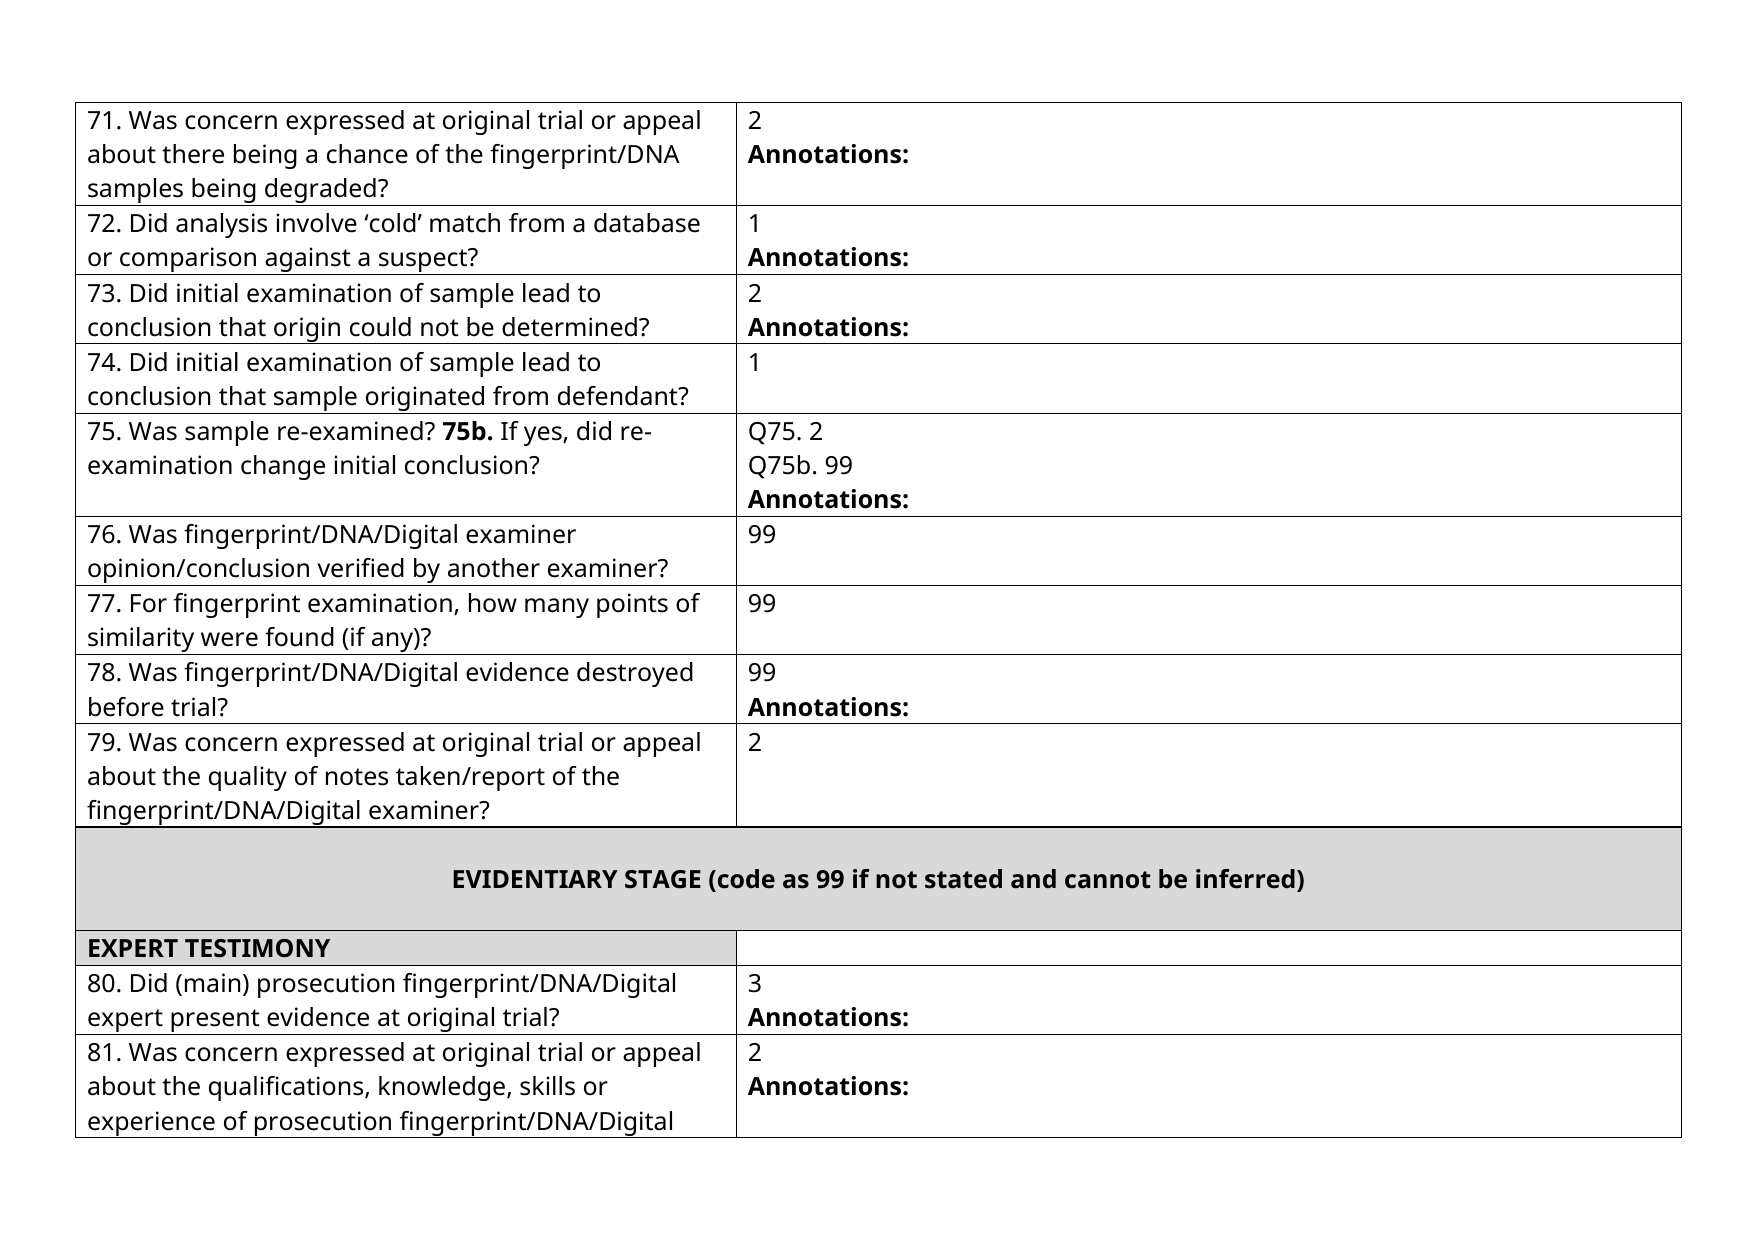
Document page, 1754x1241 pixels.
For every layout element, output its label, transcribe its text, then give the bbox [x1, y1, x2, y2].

table_cell 1 [737, 344, 1681, 412]
table_cell 80. Did (main) prosecution fingerprint/DNA/Digital expert present evidence at original trial? [76, 966, 736, 1034]
table_cell 1 Annotations: [737, 206, 1681, 274]
table_cell 72. Did analysis involve ‘cold’ match from a database or comparison against a suspect? [76, 206, 736, 274]
table_cell 75. Was sample re-examined? 75b. If yes, did re-examination change initial conclusion? [76, 414, 736, 516]
table_cell 99 Annotations: [737, 655, 1681, 723]
table_cell EVIDENTIARY STAGE (code as 99 if not stated and cannot be inferred) [76, 828, 1681, 930]
table_cell 73. Did initial examination of sample lead to conclusion that origin could not be determined? [76, 275, 736, 343]
table_cell 2 Annotations: [737, 275, 1681, 343]
table_cell 71. Was concern expressed at original trial or appeal about there being a chance of the fingerprint/DNA samples being degraded? [76, 103, 736, 205]
table_cell 99 [737, 517, 1681, 585]
table_cell Q75. 2 Q75b. 99 Annotations: [737, 414, 1681, 516]
table_cell 78. Was fingerprint/DNA/Digital evidence destroyed before trial? [76, 655, 736, 723]
table_cell 2 [737, 724, 1681, 826]
table_cell [737, 931, 1681, 965]
table_cell 76. Was fingerprint/DNA/Digital examiner opinion/conclusion verified by another examiner? [76, 517, 736, 585]
table_cell 77. For fingerprint examination, how many points of similarity were found (if any)? [76, 586, 736, 654]
table_cell EXPERT TESTIMONY [76, 931, 736, 965]
table_cell 2 Annotations: [737, 103, 1681, 205]
table_cell 74. Did initial examination of sample lead to conclusion that sample originated from defendant? [76, 344, 736, 412]
table_cell 79. Was concern expressed at original trial or appeal about the quality of notes taken/report of the fingerprint/DNA/Digital examiner? [76, 724, 736, 826]
table_cell 99 [737, 586, 1681, 654]
table_cell 3 Annotations: [737, 966, 1681, 1034]
table_cell 2 Annotations: [737, 1035, 1681, 1137]
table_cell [76, 1035, 736, 1137]
